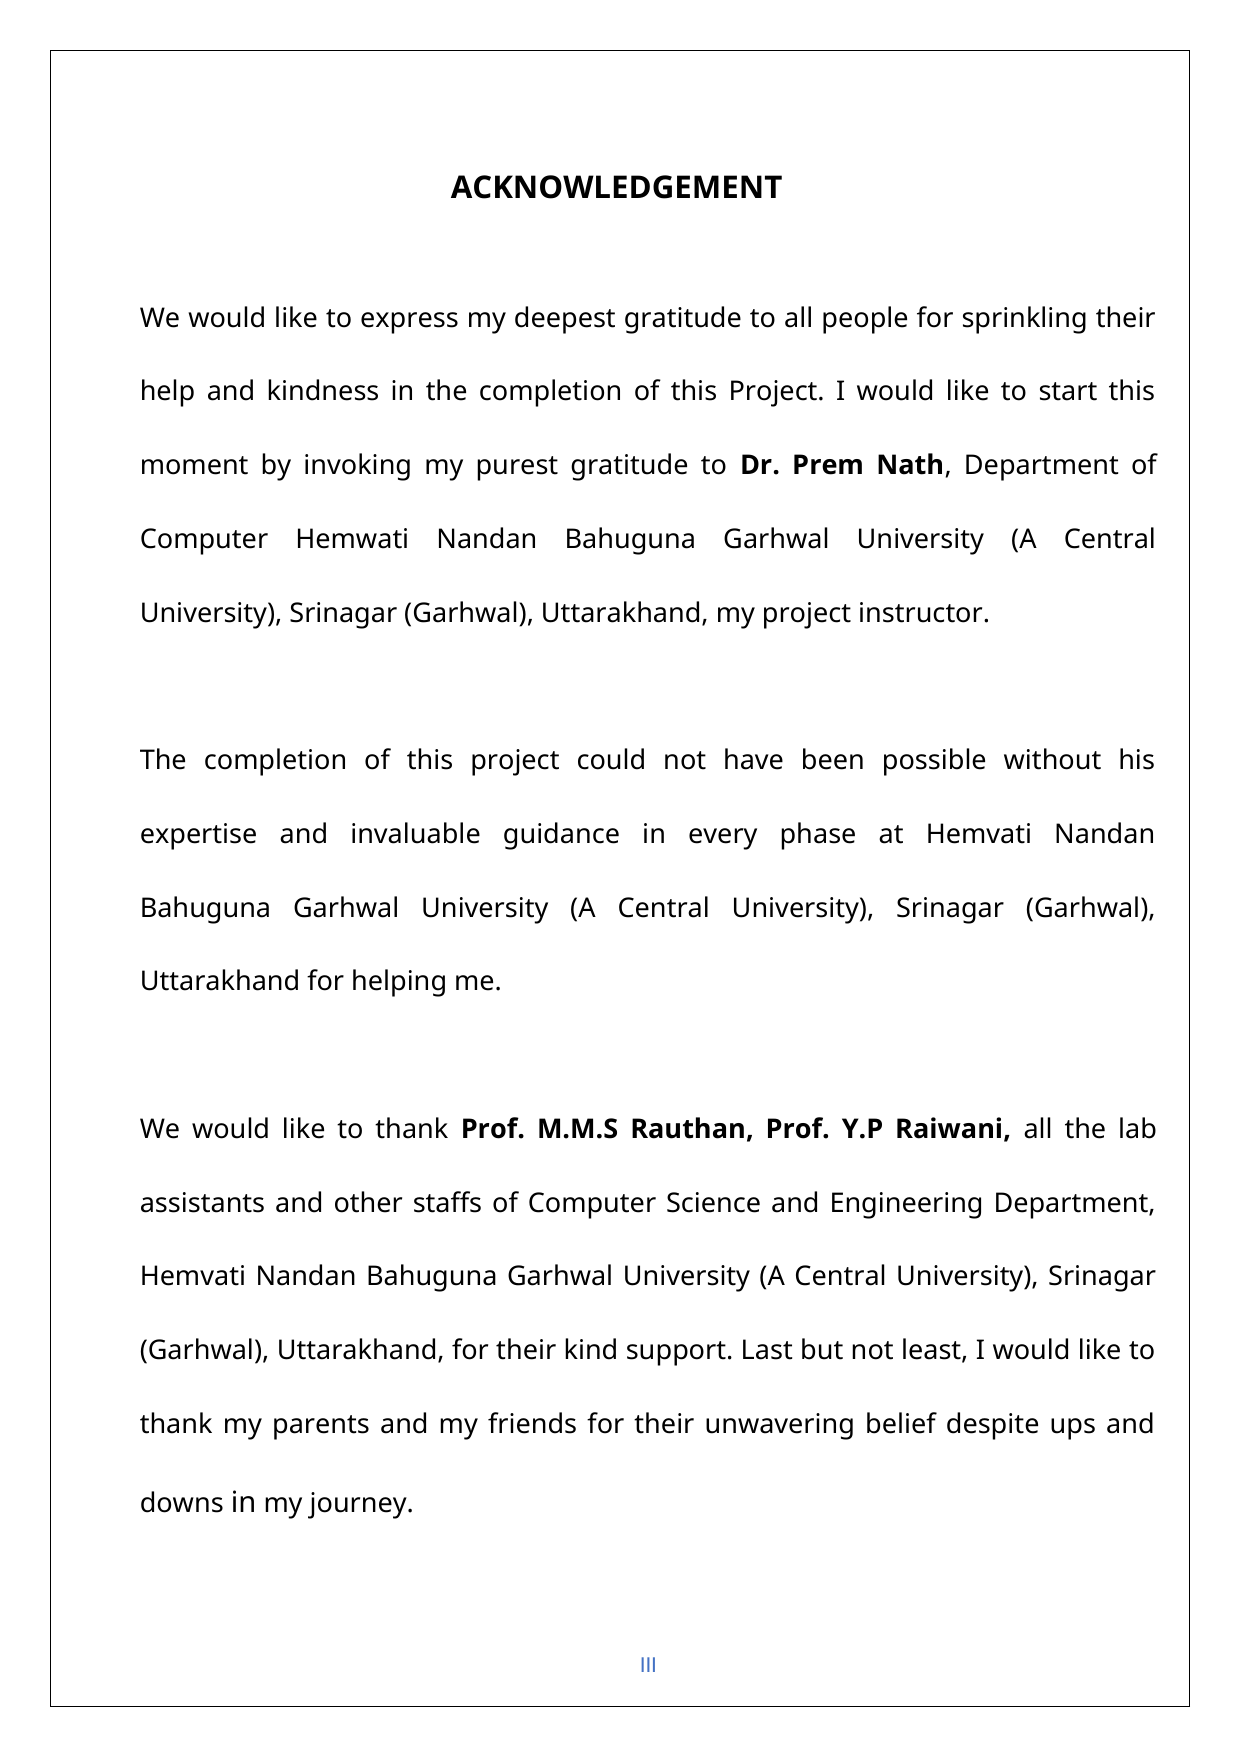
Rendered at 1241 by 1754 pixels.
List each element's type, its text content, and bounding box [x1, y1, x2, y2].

text The completion of this project could not have been possible without his expertise and invaluable guidance in every phase at Hemvati Nandan Bahuguna Garhwal University (A Central University), Srinagar (Garhwal), Uttarakhand for helping me. [139, 741, 1157, 999]
text ACKNOWLEDGEMENT [139, 164, 1157, 207]
text We would like to express my deepest gratitude to all people for sprinkling their help and kindness in the completion of this Project. I would like to start this moment by invoking my purest gratitude to Dr. Prem Nath, Department of Computer Hemwati Nandan Bahuguna Garhwal University (A Central University), Srinagar (Garhwal), Uttarakhand, my project instructor. [139, 298, 1157, 630]
text We would like to thank Prof. M.M.S Rauthan, Prof. Y.P Raiwani, all the lab assistants and other staffs of Computer Science and Engineering Department, Hemvati Nandan Bahuguna Garhwal University (A Central University), Srinagar (Garhwal), Uttarakhand, for their kind support. Last but not least, I would like to thank my parents and my friends for their unwavering belief despite ups and downs in my journey. [139, 1109, 1157, 1521]
